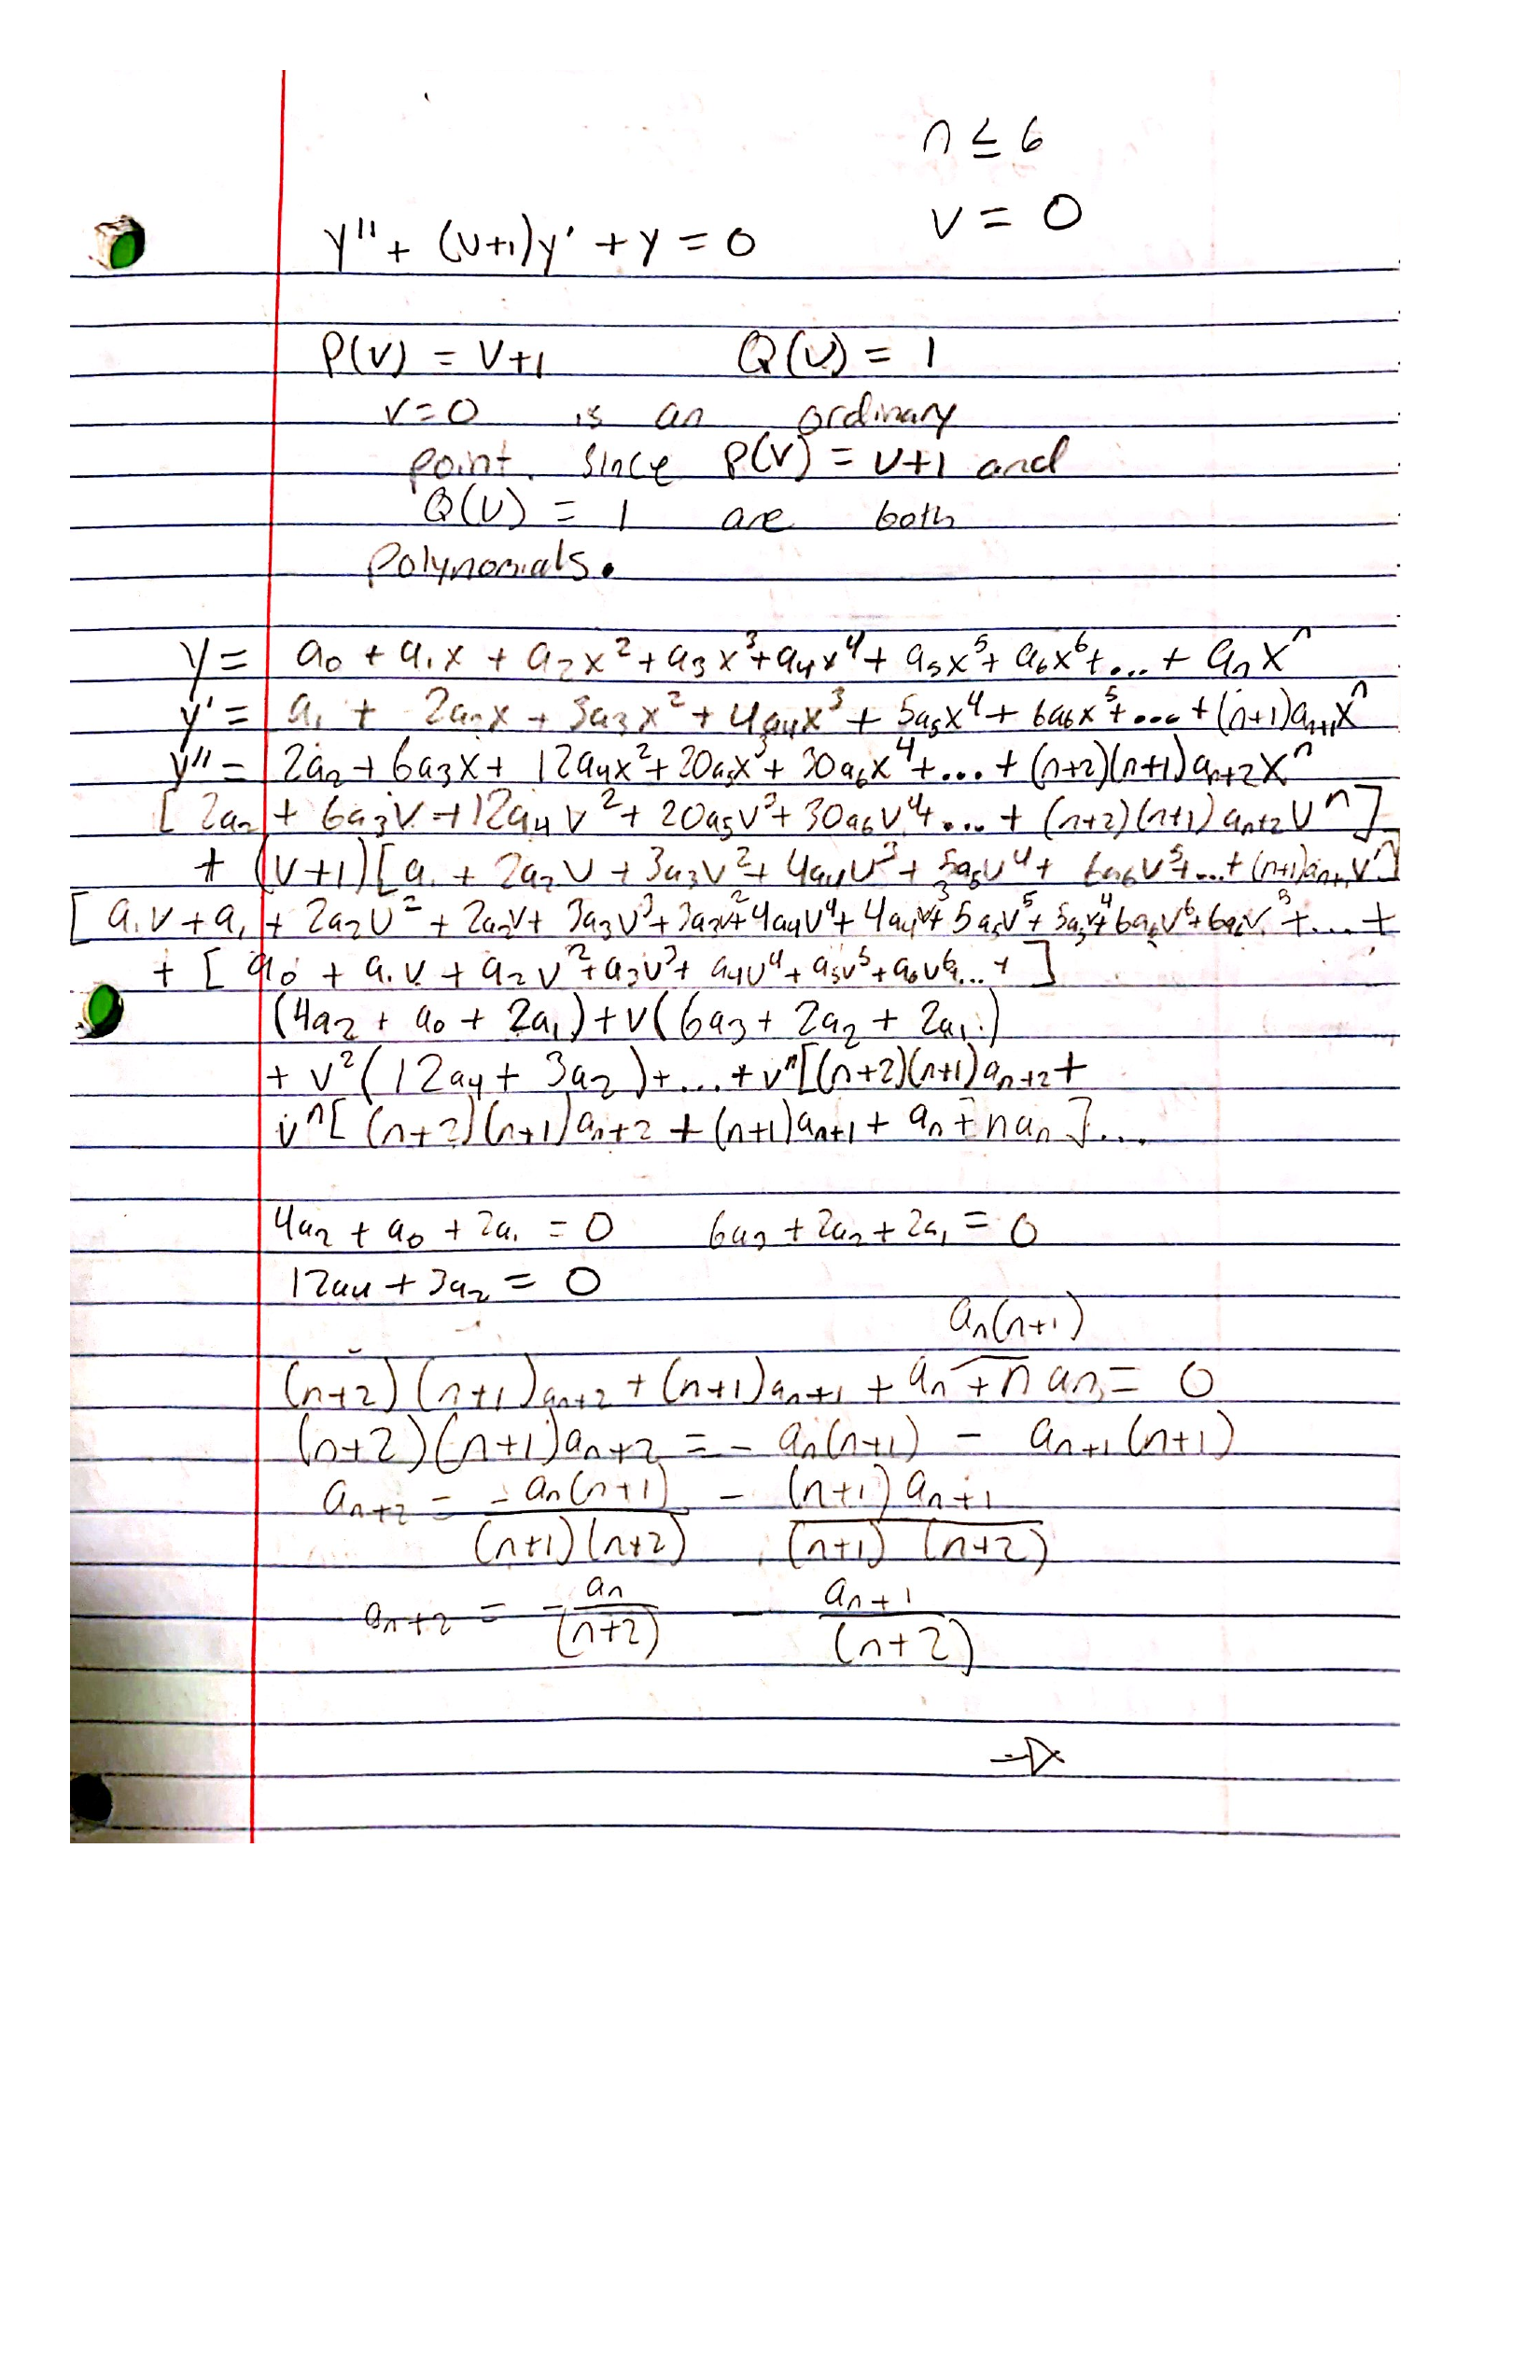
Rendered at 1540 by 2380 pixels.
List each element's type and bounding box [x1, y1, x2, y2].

picture [70, 70, 1400, 1843]
